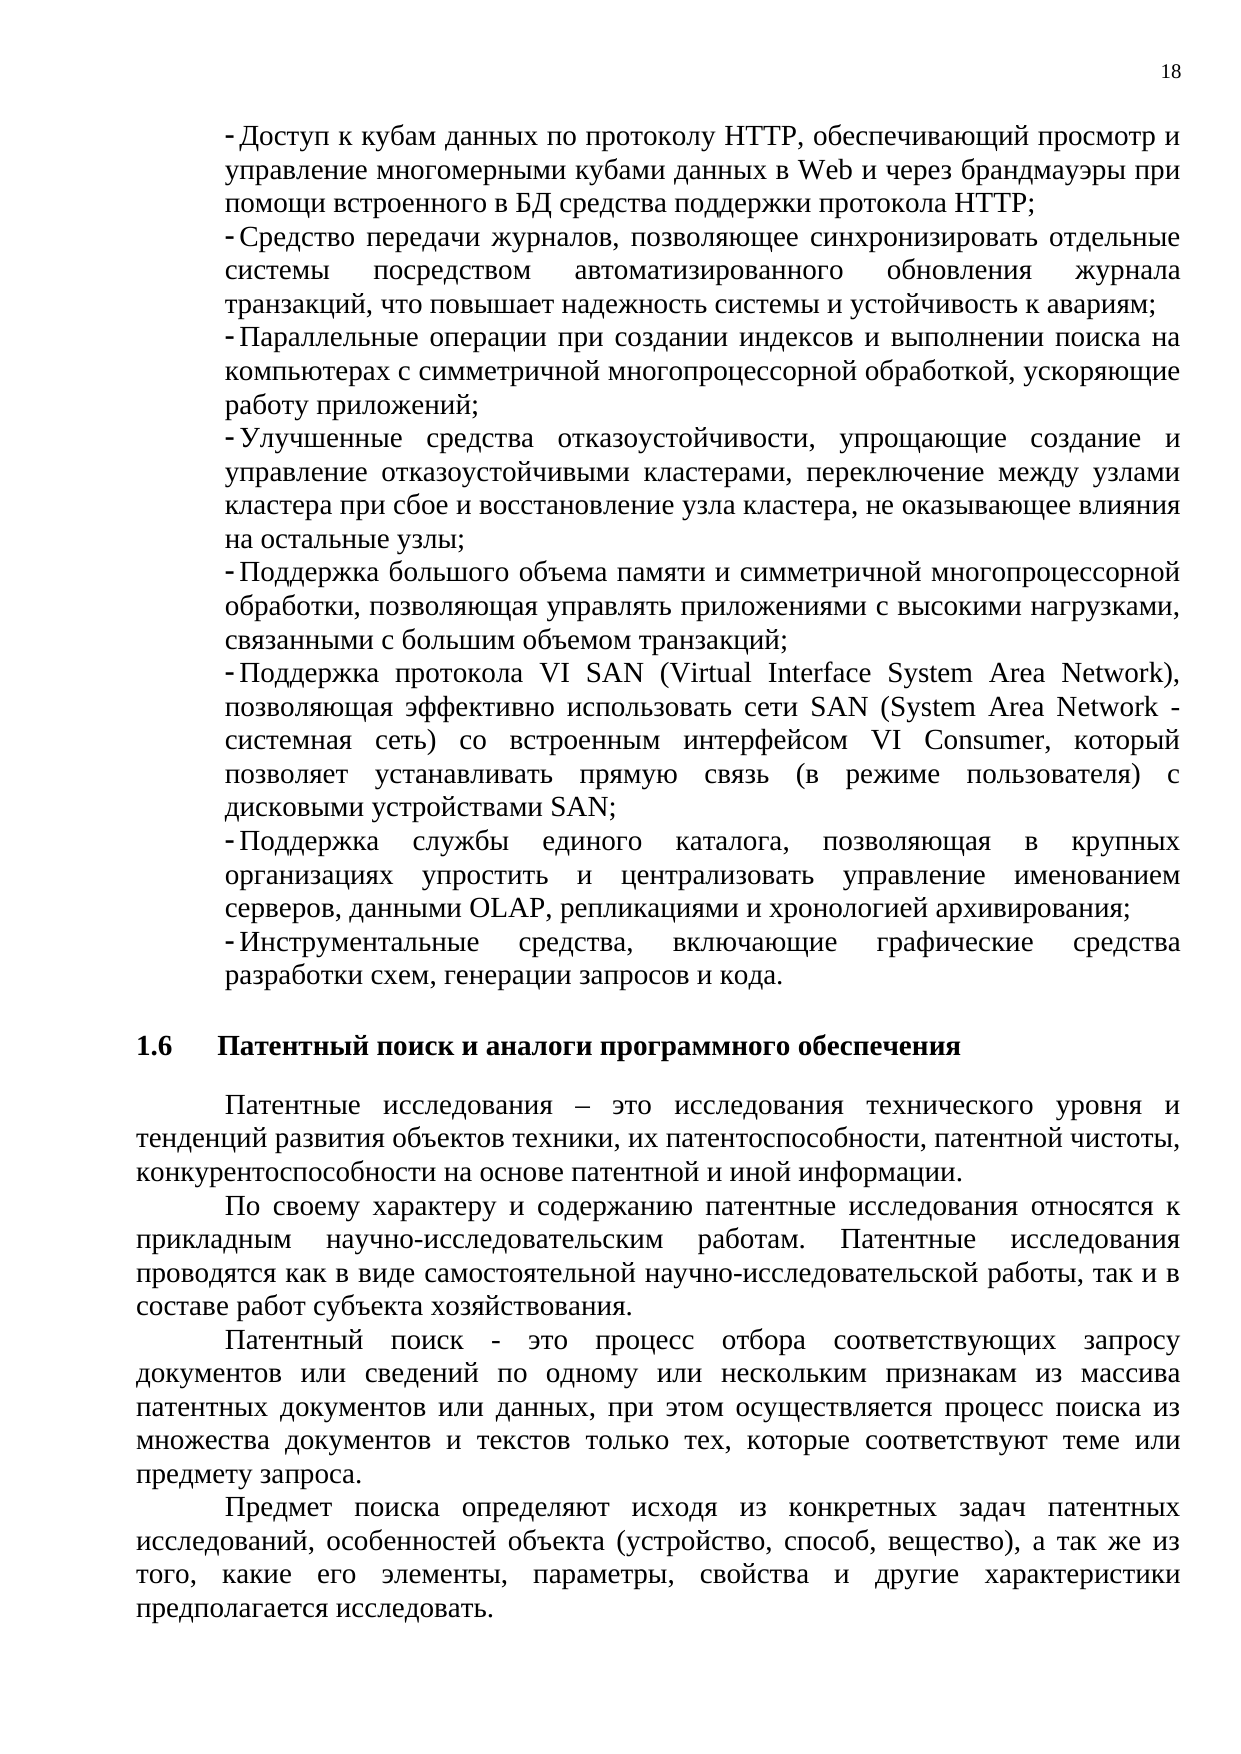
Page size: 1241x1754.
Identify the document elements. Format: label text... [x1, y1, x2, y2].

list Инструментальные средства, включающие графические средства разработки схем, генерации запросов и кода. [224, 924, 1181, 991]
list Средство передачи журналов, позволяющее синхронизировать отдельные системы посредством автоматизированного обновления журнала транзакций, что повышает надежность системы и устойчивость к авариям; [224, 219, 1181, 319]
list Поддержка большого объема памяти и симметричной многопроцессорной обработки, позволяющая управлять приложениями с высокими нагрузками, связанными с большим объемом транзакций; [224, 554, 1181, 655]
text Предмет поиска определяют исходя из конкретных задач патентных исследований, особенностей объекта (устройство, способ, вещество), а так же из того, какие его элементы, параметры, свойства и другие характеристики предполагается исследовать. [136, 1489, 1181, 1624]
list Улучшенные средства отказоустойчивости, упрощающие создание и управление отказоустойчивыми кластерами, переключение между узлами кластера при сбое и восстановление узла кластера, не оказывающее влияния на остальные узлы; [224, 420, 1181, 554]
list Поддержка службы единого каталога, позволяющая в крупных организациях упростить и централизовать управление именованием серверов, данными OLAP, репликациями и хронологией архивирования; [224, 823, 1181, 924]
list Поддержка протокола VI SAN (Virtual Interface System Area Network), позволяющая эффективно использовать сети SAN (System Area Network - системная сеть) со встроенным интерфейсом VI Consumer, который позволяет устанавливать прямую связь (в режиме пользователя) с дисковыми устройствами SAN; [224, 655, 1181, 823]
list Доступ к кубам данных по протоколу HTTP, обеспечивающий просмотр и управление многомерными кубами данных в Web и через брандмауэры при помощи встроенного в БД средства поддержки протокола HTTP; [224, 118, 1181, 219]
text Патентный поиск - это процесс отбора соответствующих запросу документов или сведений по одному или нескольким признакам из массива патентных документов или данных, при этом осуществляется процесс поиска из множества документов и текстов только тех, которые соответствуют теме или предмету запроса. [136, 1322, 1181, 1489]
text По своему характеру и содержанию патентные исследования относятся к прикладным научно-исследовательским работам. Патентные исследования проводятся как в виде самостоятельной научно-исследовательской работы, так и в составе работ субъекта хозяйствования. [136, 1188, 1181, 1322]
text Патентные исследования – это исследования технического уровня и тенденций развития объектов техники, их патентоспособности, патентной чистоты, конкурентоспособности на основе патентной и иной информации. [136, 1087, 1181, 1188]
subtitle Патентный поиск и аналоги программного обеспечения [136, 1028, 1181, 1062]
list Параллельные операции при создании индексов и выполнении поиска на компьютерах с симметричной многопроцессорной обработкой, ускоряющие работу приложений; [224, 319, 1181, 420]
